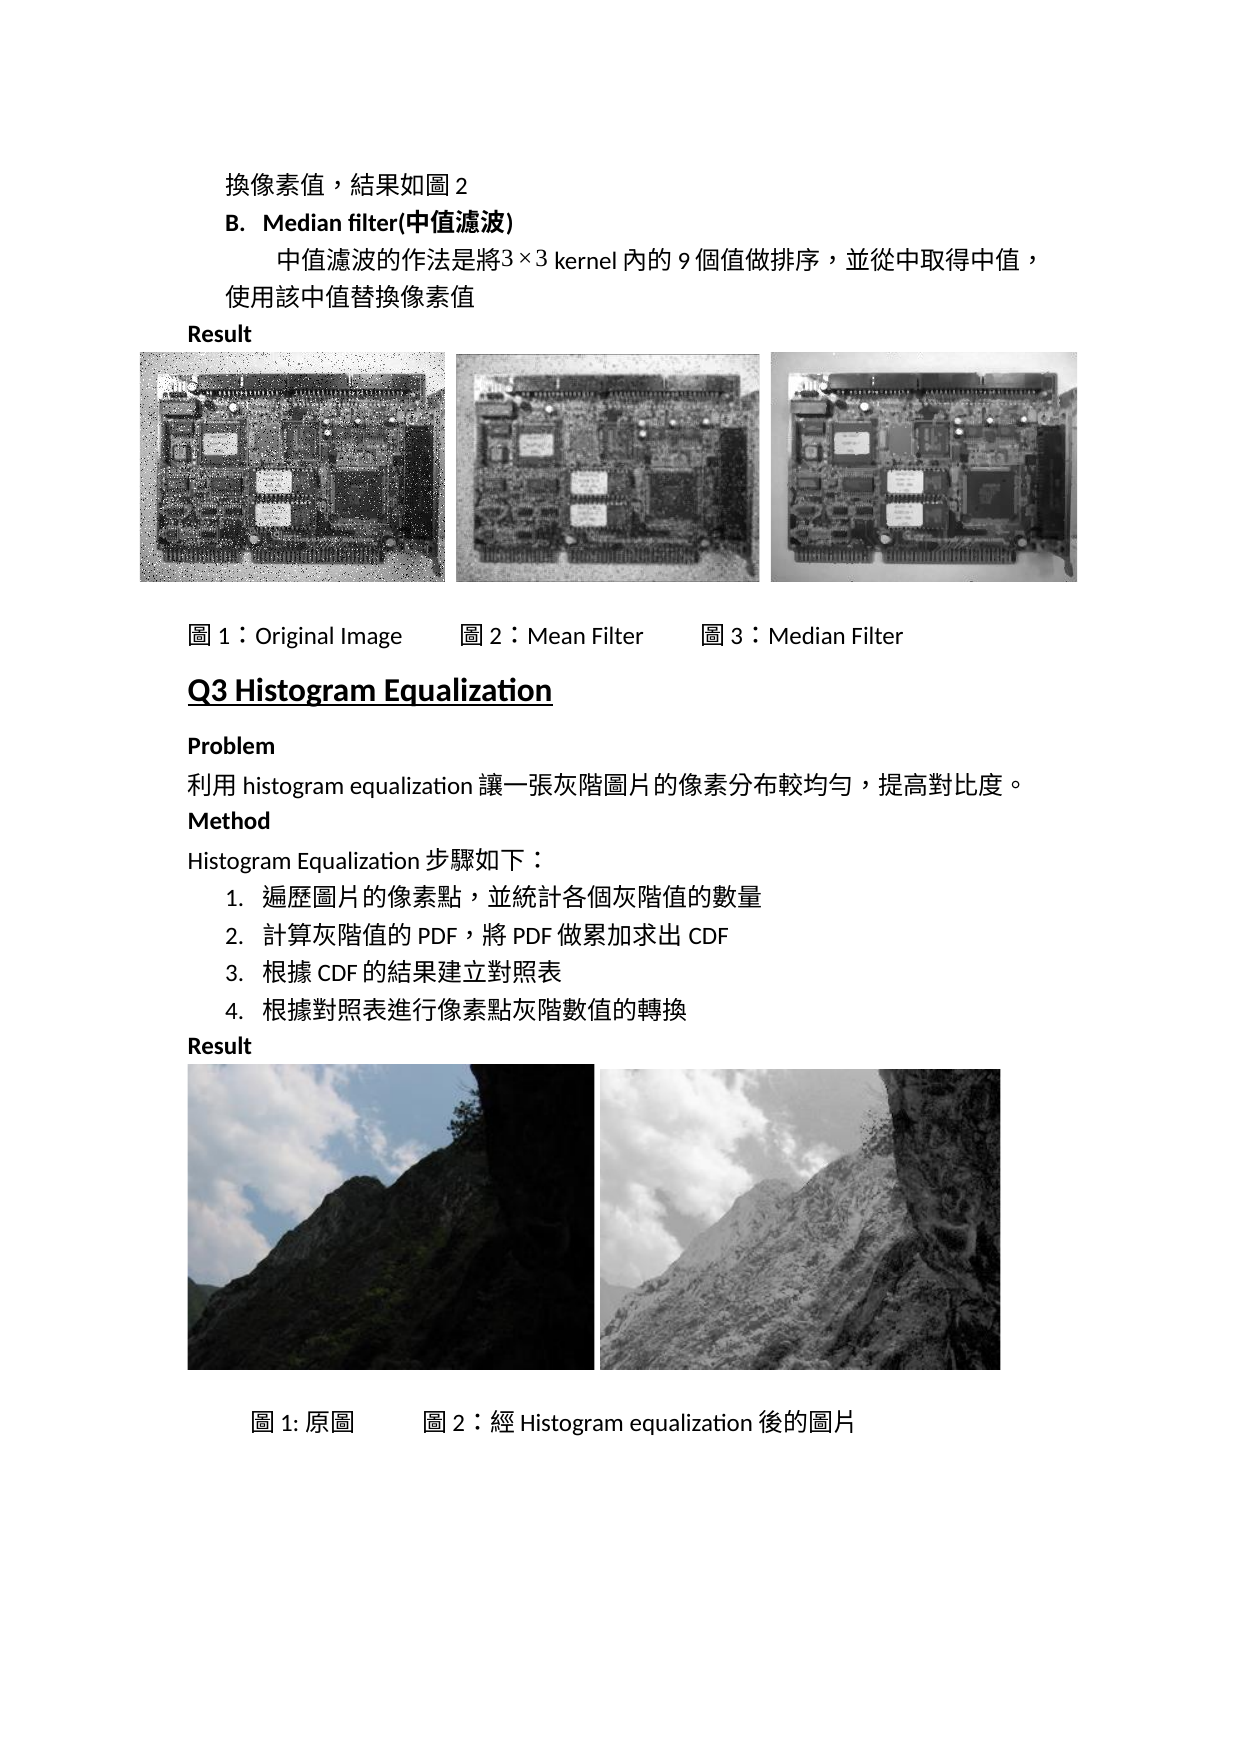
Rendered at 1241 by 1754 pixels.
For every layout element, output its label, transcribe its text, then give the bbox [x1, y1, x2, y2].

picture [600, 1069, 1001, 1370]
picture [770, 352, 1078, 582]
text Method [187, 802, 1053, 839]
text Result [187, 314, 1053, 352]
list Median filter(中值濾波) [225, 202, 1053, 239]
list 遍歷圖片的像素點，並統計各個灰階值的數量 [225, 877, 1053, 914]
list 根據CDF的結果建立對照表 [225, 952, 1053, 989]
list 根據對照表進行像素點灰階數值的轉換 [225, 989, 1053, 1027]
picture [187, 1064, 595, 1370]
picture [139, 352, 445, 582]
text Result [187, 1027, 1053, 1064]
text Histogram Equalization步驟如下： [187, 839, 1053, 877]
text 利用histogram equalization讓一張灰階圖片的像素分布較均勻，提高對比度。 [187, 764, 1053, 802]
list 計算灰階值的PDF，將PDF 做累加求出 CDF [225, 914, 1053, 952]
text 圖1: 原圖 圖2：經Histogram equalization後的圖片 [187, 1402, 1053, 1439]
list 中值濾波的作法是將 kernel內的9個值做排序，並從中取得中值，使用該中值替換像素值 [225, 239, 1053, 314]
list 均值濾波的作法是將 kernel內的9個值取平均，並使用該平均值替換像素值，結果如圖2 [225, 164, 1053, 202]
picture [456, 354, 760, 582]
text Q3 Histogram Equalization [187, 652, 1053, 727]
text Problem [187, 727, 1053, 764]
text 圖1：Original Image 圖2：Mean Filter 圖3：Median Filter [187, 614, 1053, 652]
